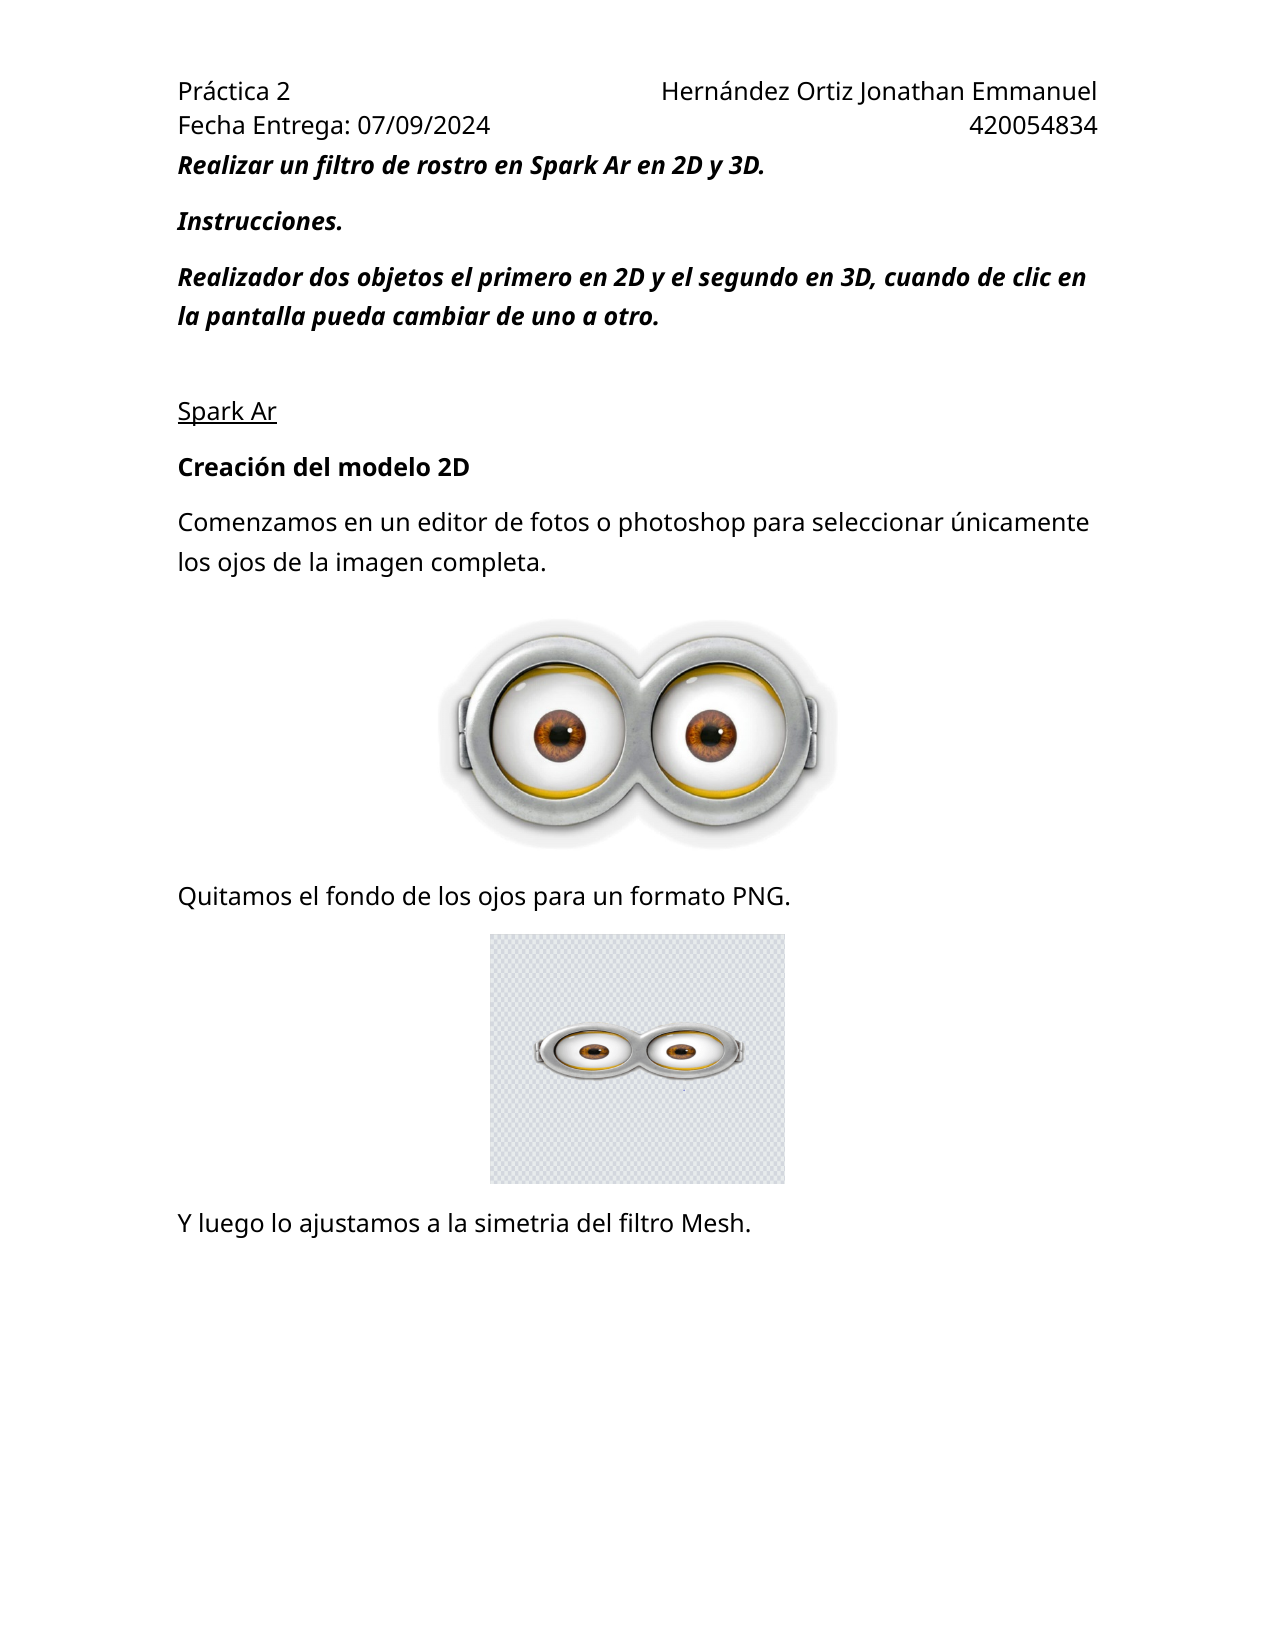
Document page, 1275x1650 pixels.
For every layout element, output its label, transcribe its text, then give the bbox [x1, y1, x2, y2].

text Quitamos el fondo de los ojos para un formato PNG. [177, 879, 1098, 913]
text Realizador dos objetos el primero en 2D y el segundo en 3D, cuando de clic en la pantalla pueda cambiar de uno a otro. [177, 259, 1098, 372]
text Spark Ar [177, 393, 1098, 427]
text Comenzamos en un editor de fotos o photoshop para seleccionar únicamente los ojos de la imagen completa. [177, 505, 1098, 578]
picture [490, 934, 785, 1184]
text Instrucciones. [177, 203, 1098, 237]
text Realizar un filtro de rostro en Spark Ar en 2D y 3D. [177, 148, 1098, 182]
picture [382, 600, 893, 858]
text Y luego lo ajustamos a la simetria del filtro Mesh. [177, 1205, 1098, 1239]
text Creación del modelo 2D [177, 449, 1098, 483]
